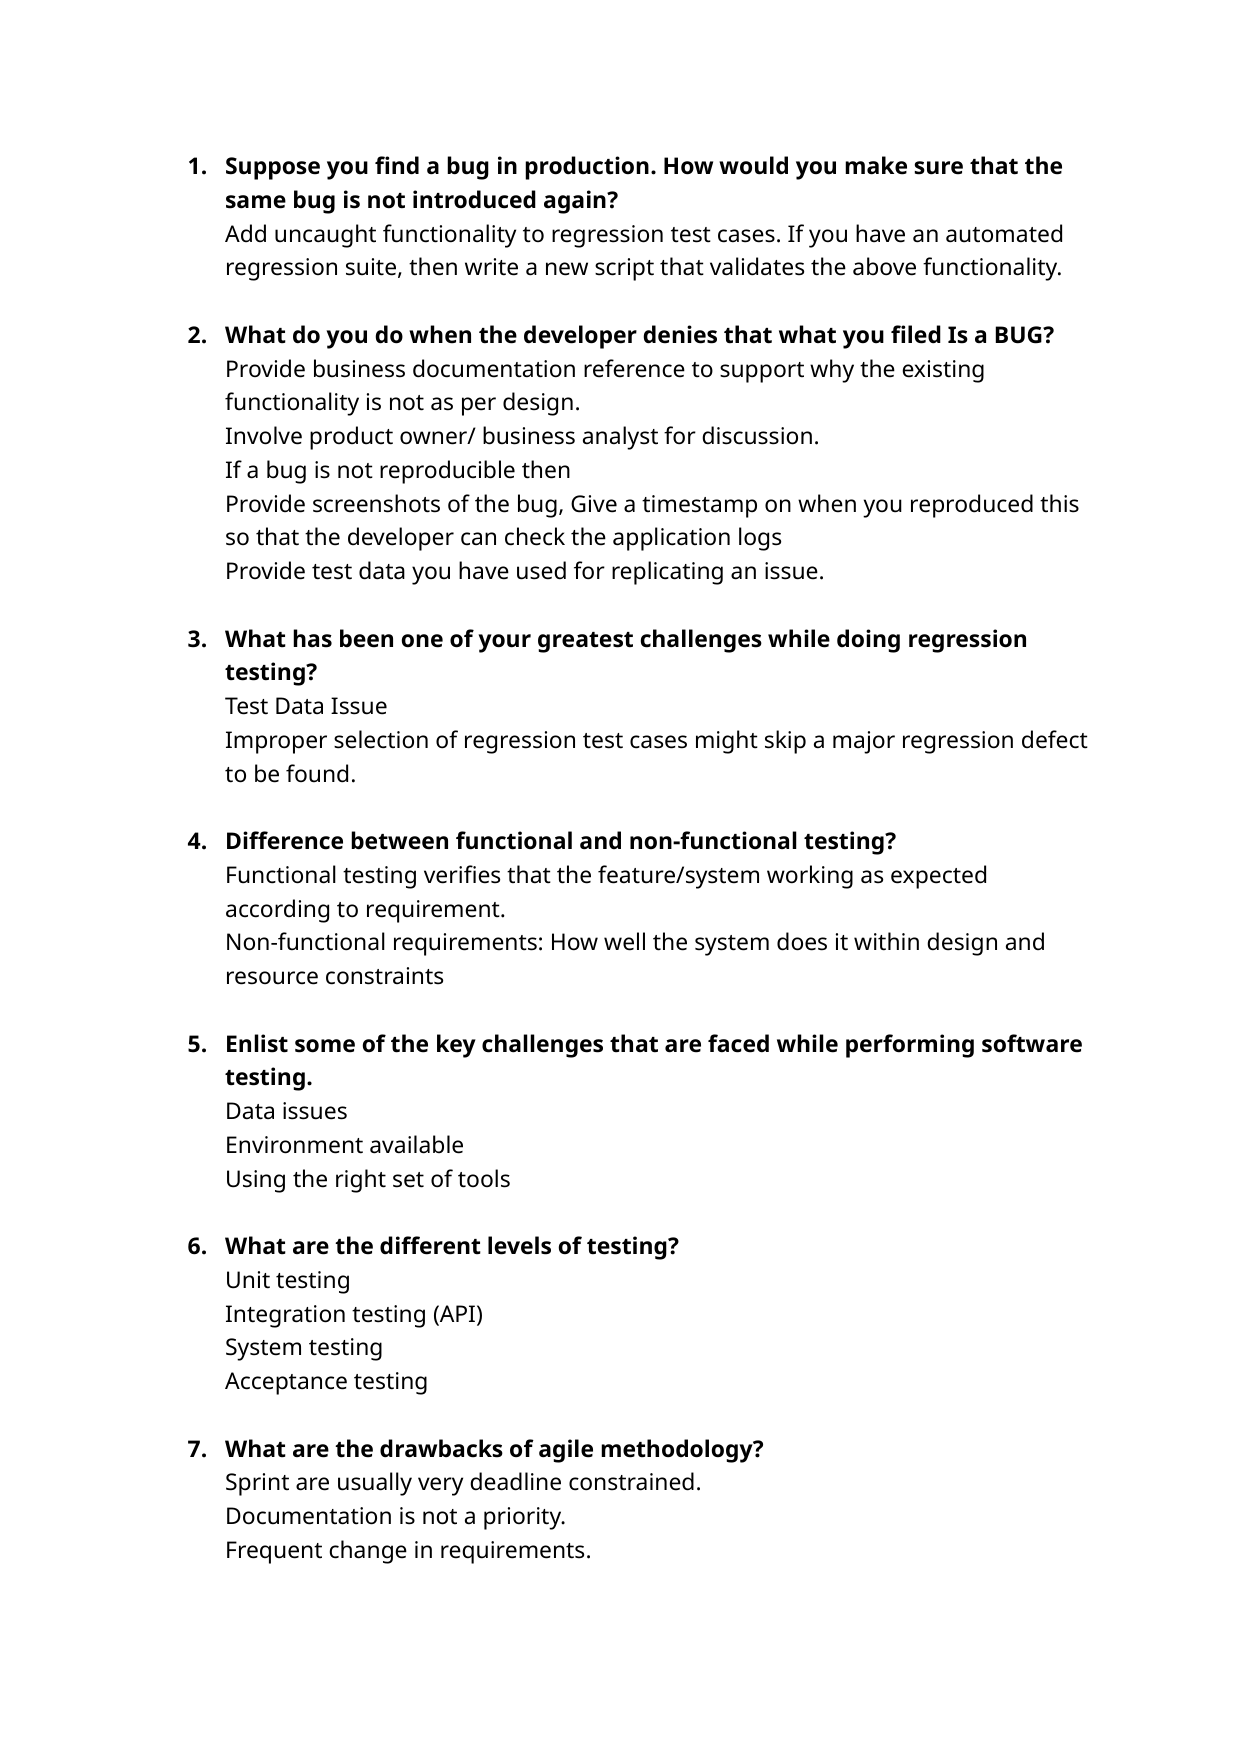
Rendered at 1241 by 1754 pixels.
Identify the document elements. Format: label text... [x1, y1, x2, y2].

list Provide test data you have used for replicating an issue. [225, 555, 1090, 586]
list Functional testing verifies that the feature/system working as expected according to requirement. [225, 859, 1090, 924]
list Unit testing [225, 1264, 1090, 1295]
list System testing [225, 1331, 1090, 1362]
list Difference between functional and non-functional testing? [187, 825, 1090, 856]
list Improper selection of regression test cases might skip a major regression defect to be found. [225, 724, 1090, 789]
list What do you do when the developer denies that what you filed Is a BUG? [187, 319, 1090, 350]
list What are the drawbacks of agile methodology? [187, 1432, 1090, 1464]
list Using the right set of tools [225, 1162, 1090, 1194]
list Test Data Issue [225, 690, 1090, 721]
list Suppose you find a bug in production. How would you make sure that the same bug is not introduced again? [187, 150, 1090, 215]
list What are the different levels of testing? [187, 1230, 1090, 1261]
list Enlist some of the key challenges that are faced while performing software testing. [187, 1027, 1090, 1092]
list Frequent change in requirements. [225, 1534, 1090, 1565]
list Environment available [225, 1129, 1090, 1160]
list Data issues [225, 1095, 1090, 1126]
list Acceptance testing [225, 1365, 1090, 1396]
list Integration testing (API) [225, 1297, 1090, 1329]
list Add uncaught functionality to regression test cases. If you have an automated regression suite, then write a new script that validates the above functionality. [225, 217, 1090, 282]
list What has been one of your greatest challenges while doing regression testing? [187, 622, 1090, 687]
list Sprint are usually very deadline constrained. [225, 1466, 1090, 1497]
list Non-functional requirements: How well the system does it within design and resource constraints [225, 926, 1090, 991]
list Provide business documentation reference to support why the existing functionality is not as per design. [225, 352, 1090, 417]
list Involve product owner/ business analyst for discussion. [225, 420, 1090, 451]
list Provide screenshots of the bug, Give a timestamp on when you reproduced this so that the developer can check the application logs [225, 487, 1090, 552]
list Documentation is not a priority. [225, 1500, 1090, 1531]
list If a bug is not reproducible then [225, 454, 1090, 485]
